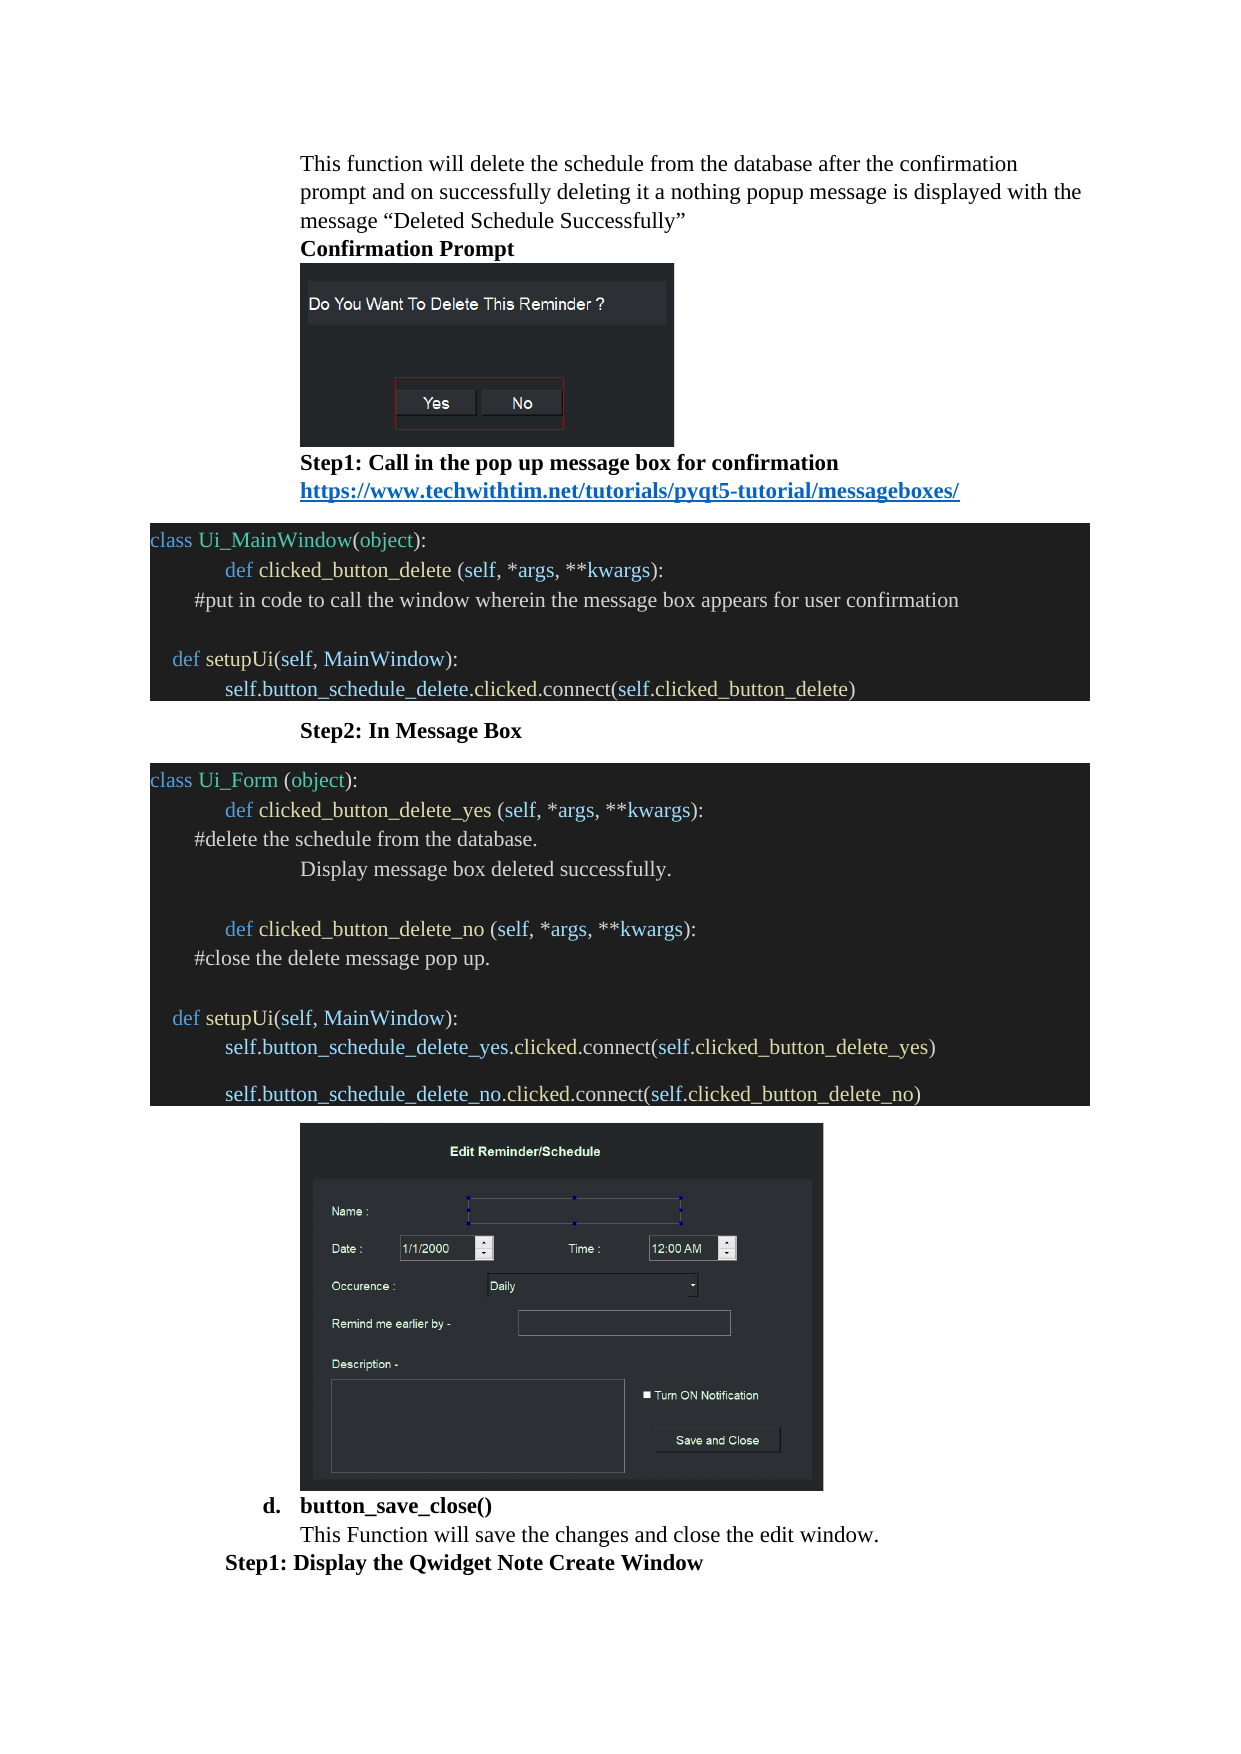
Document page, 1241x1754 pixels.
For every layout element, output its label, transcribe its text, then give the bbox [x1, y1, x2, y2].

text Display message box deleted successfully. [150, 852, 1090, 881]
picture [300, 263, 675, 447]
list button_save_close() [262, 1492, 1090, 1519]
text #delete the schedule from the database. [150, 822, 1090, 852]
list https://www.techwithtim.net/tutorials/pyqt5-tutorial/messageboxes/ [300, 478, 1090, 504]
list This Function will save the changes and close the edit window. [300, 1521, 1090, 1547]
text class Ui_Form (object): [150, 763, 1090, 792]
text self.button_schedule_delete.clicked.connect(self.clicked_button_delete) [150, 671, 1090, 701]
text self.button_schedule_delete_yes.clicked.connect(self.clicked_button_delete_yes) [150, 1030, 1090, 1059]
text def setupUi(self, MainWindow): [150, 641, 1090, 671]
text #put in code to call the window wherein the message box appears for user confirmation [150, 582, 1090, 612]
list Step1: Call in the pop up message box for confirmation [300, 449, 1090, 476]
text def clicked_button_delete (self, *args, **kwargs): [150, 552, 1090, 582]
text #close the delete message pop up. [150, 941, 1090, 970]
text def setupUi(self, MainWindow): [150, 1000, 1090, 1030]
text def clicked_button_delete_yes (self, *args, **kwargs): [150, 792, 1090, 822]
text class Ui_MainWindow(object): [150, 523, 1090, 552]
list Step1: Display the Qwidget Note Create Window [225, 1549, 1090, 1576]
list This function will delete the schedule from the database after the confirmation prompt and on successfully deleting it a nothing popup message is displayed with the message “Deleted Schedule Successfully” [300, 150, 1090, 233]
picture [300, 1122, 824, 1491]
text self.button_schedule_delete_no.clicked.connect(self.clicked_button_delete_no) [150, 1076, 1090, 1106]
text def clicked_button_delete_no (self, *args, **kwargs): [150, 911, 1090, 941]
list Step2: In Message Box [300, 717, 1090, 744]
list Confirmation Prompt [300, 235, 1090, 262]
